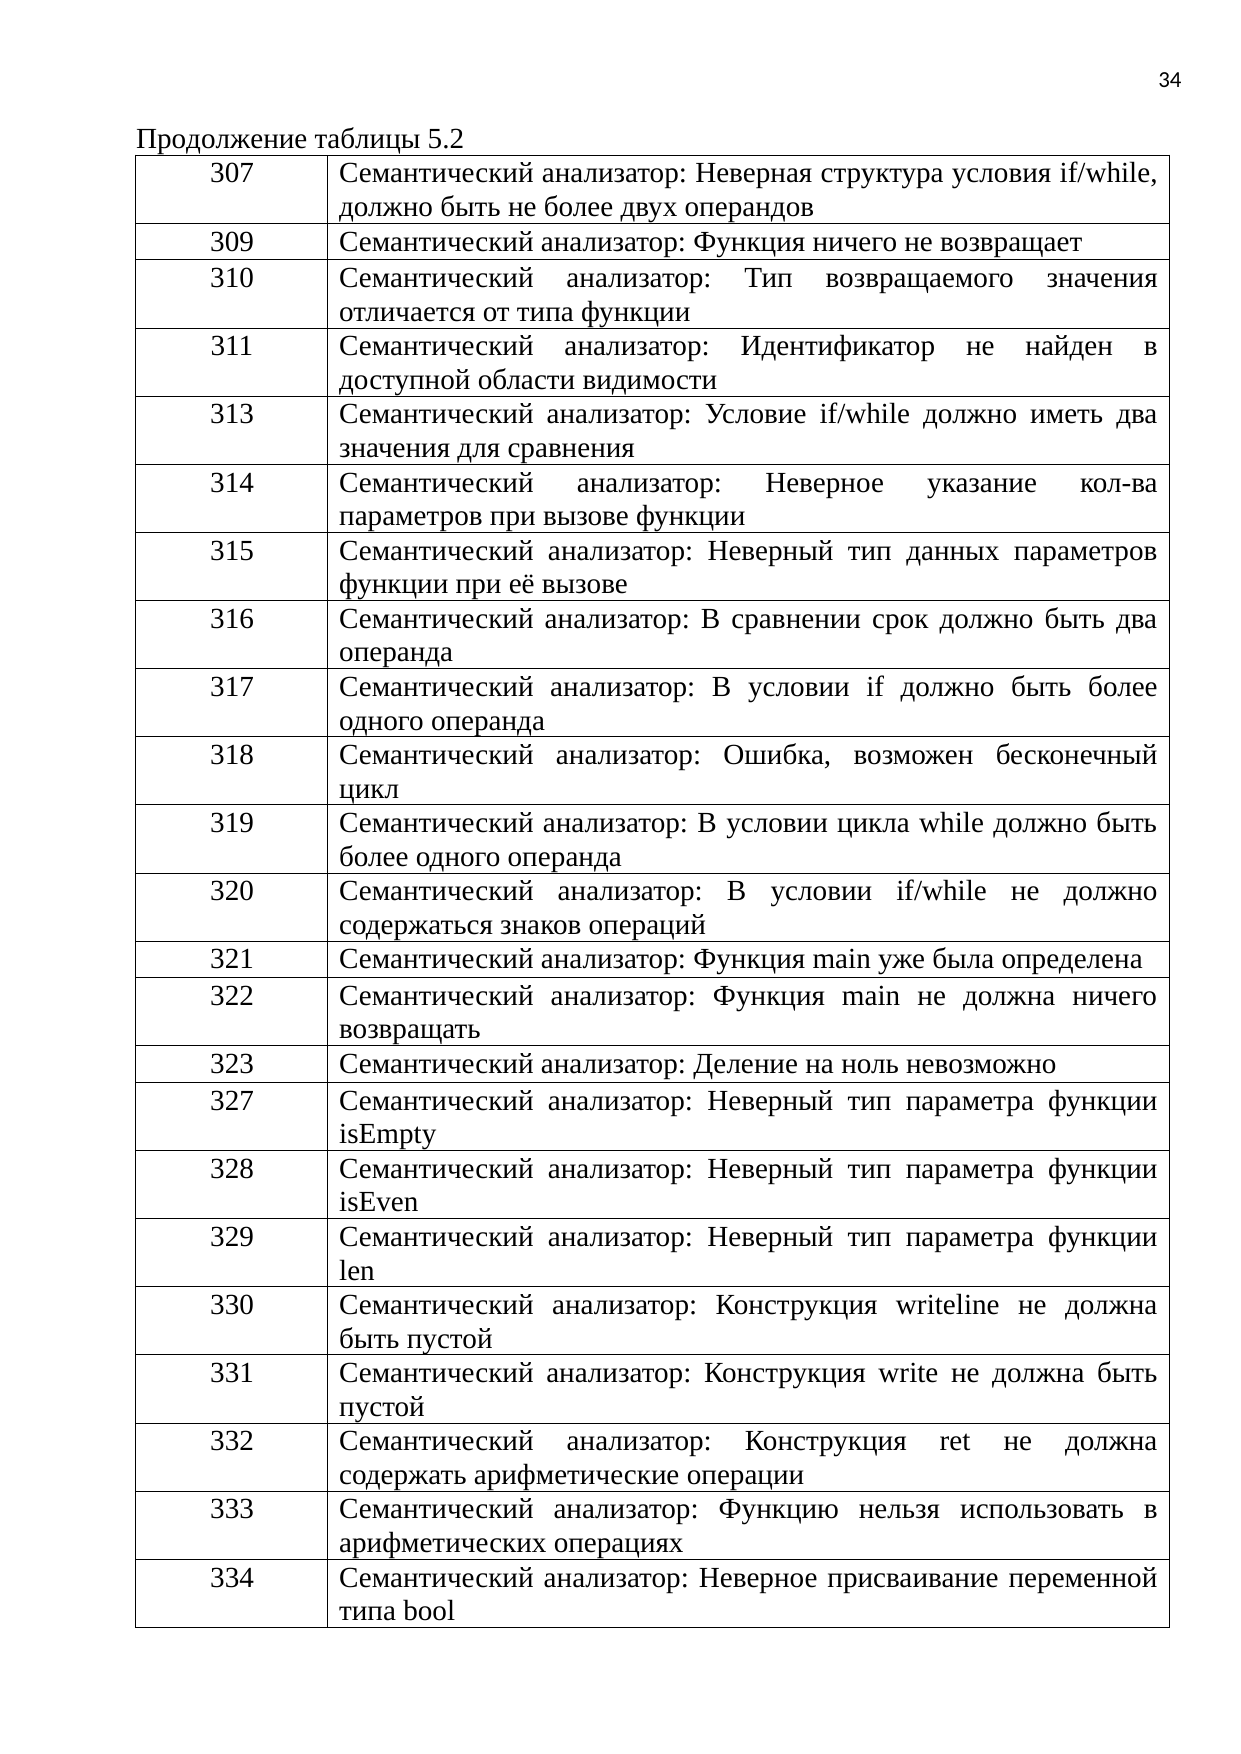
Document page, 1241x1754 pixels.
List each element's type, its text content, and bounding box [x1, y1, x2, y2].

table_cell 316 [136, 601, 327, 668]
table_cell Семантический анализатор: Неверный тип параметра функции isEven [328, 1151, 1169, 1218]
table_cell Семантический анализатор: Конструкция writeline не должна быть пустой [328, 1287, 1169, 1354]
table_cell Семантический анализатор: Неверный тип параметра функции isEmpty [328, 1083, 1169, 1150]
table_cell 321 [136, 942, 327, 977]
table_cell 319 [136, 805, 327, 872]
table_cell Семантический анализатор: Конструкция ret не должна содержать арифметические операции [328, 1424, 1169, 1491]
table_cell 313 [136, 397, 327, 464]
table_cell 320 [136, 874, 327, 941]
table_cell 330 [136, 1287, 327, 1354]
table_cell 332 [136, 1424, 327, 1491]
table_cell Семантический анализатор: В условии if/while не должно содержаться знаков операций [328, 874, 1169, 941]
table_cell Семантический анализатор: Идентификатор не найден в доступной области видимости [328, 329, 1169, 396]
table_cell Семантический анализатор: Неверный тип параметра функции len [328, 1219, 1169, 1286]
table_cell 311 [136, 329, 327, 396]
table_cell 317 [136, 669, 327, 736]
table_cell 314 [136, 465, 327, 532]
table_cell Семантический анализатор: Неверное указание кол-ва параметров при вызове функции [328, 465, 1169, 532]
table_cell Семантический анализатор: Функция ничего не возвращает [328, 224, 1169, 259]
table_cell 329 [136, 1219, 327, 1286]
table_cell Семантический анализатор: Неверный тип данных параметров функции при её вызове [328, 533, 1169, 600]
table_cell 315 [136, 533, 327, 600]
table_cell 331 [136, 1355, 327, 1422]
table_cell Семантический анализатор: Условие if/while должно иметь два значения для сравнения [328, 397, 1169, 464]
table_cell 333 [136, 1492, 327, 1559]
table_cell 323 [136, 1046, 327, 1082]
table_cell Семантический анализатор: Конструкция write не должна быть пустой [328, 1355, 1169, 1422]
table_cell Семантический анализатор: В условии цикла while должно быть более одного операнда [328, 805, 1169, 872]
table_cell Семантический анализатор: В условии if должно быть более одного операнда [328, 669, 1169, 736]
table_cell 309 [136, 224, 327, 259]
table_cell 327 [136, 1083, 327, 1150]
table_cell Семантический анализатор: Функция main уже была определена [328, 942, 1169, 977]
table_cell Семантический анализатор: Функцию нельзя использовать в арифметических операциях [328, 1492, 1169, 1559]
table_cell Семантический анализатор: Деление на ноль невозможно [328, 1046, 1169, 1082]
table_cell Семантический анализатор: Ошибка, возможен бесконечный цикл [328, 737, 1169, 804]
subtitle Продолжение таблицы 5.2 [136, 121, 1181, 154]
table_cell 322 [136, 978, 327, 1045]
table_cell Семантический анализатор: В сравнении срок должно быть два операнда [328, 601, 1169, 668]
table_cell 334 [136, 1560, 327, 1627]
table_header Семантический анализатор: Неверная структура условия if/while, должно быть не более двух операндов [328, 156, 1169, 223]
table_cell 310 [136, 260, 327, 327]
table_header 307 [136, 156, 327, 223]
table_cell 318 [136, 737, 327, 804]
table_cell Семантический анализатор: Тип возвращаемого значения отличается от типа функции [328, 260, 1169, 327]
table_cell Семантический анализатор: Функция main не должна ничего возвращать [328, 978, 1169, 1045]
table_cell Семантический анализатор: Неверное присваивание переменной типа bool [328, 1560, 1169, 1627]
table_cell 328 [136, 1151, 327, 1218]
